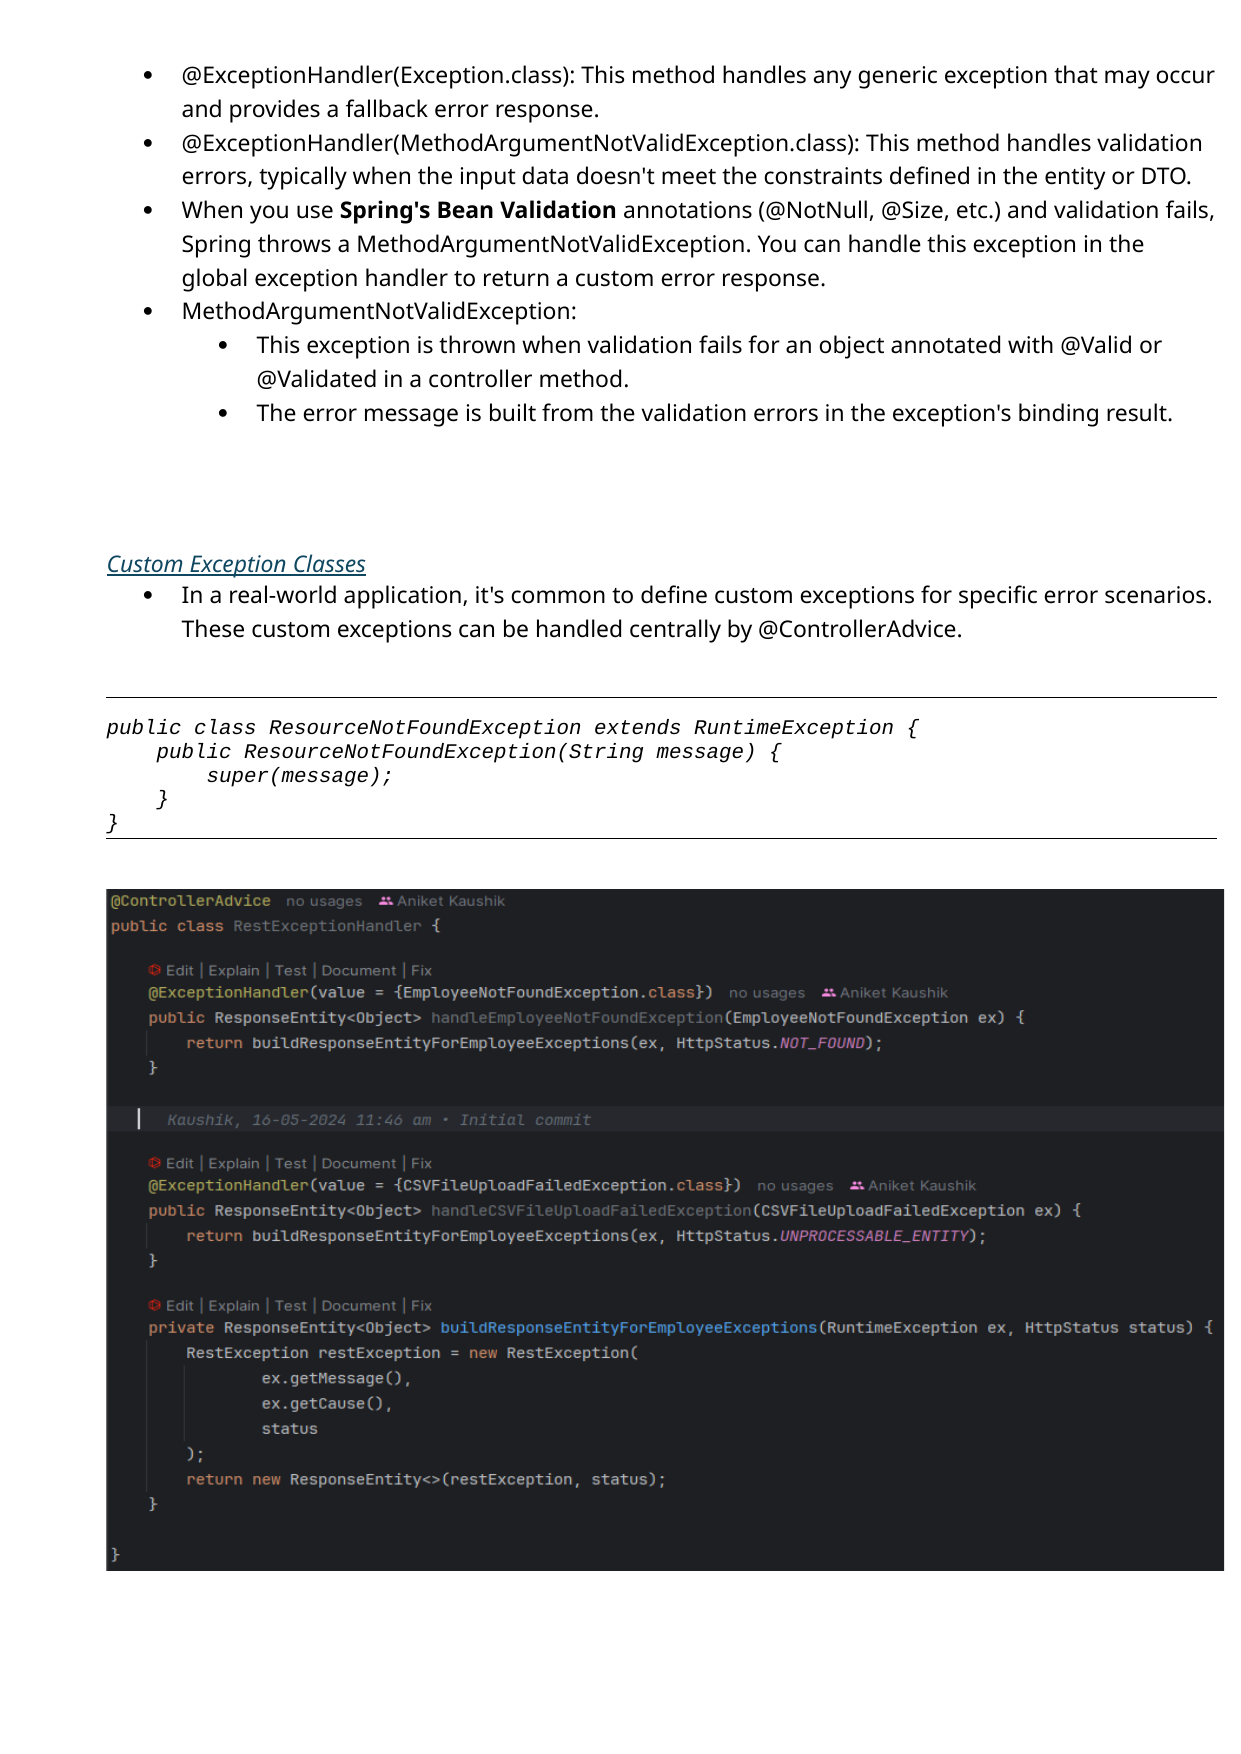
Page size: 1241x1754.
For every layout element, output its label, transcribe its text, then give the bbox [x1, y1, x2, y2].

list MethodArgumentNotValidException: [144, 295, 1217, 327]
list The error message is built from the validation errors in the exception's binding result. [219, 397, 1217, 428]
list @ExceptionHandler(MethodArgumentNotValidException.class): This method handles validation [144, 127, 1217, 158]
list @ExceptionHandler(Exception.class): This method handles any generic exception that may occur and provides a fallback error response. [144, 59, 1217, 124]
text super(message); [106, 764, 1217, 788]
text public class ResourceNotFoundException extends RuntimeException { [106, 717, 1217, 741]
text } [106, 812, 1217, 838]
list errors, typically when the input data doesn't meet the constraints defined in the entity or DTO. [181, 160, 1217, 192]
list This exception is thrown when validation fails for an object annotated with @Valid or @Validated in a controller method. [219, 329, 1217, 394]
text } [106, 788, 1217, 812]
picture [106, 889, 1225, 1571]
text public ResourceNotFoundException(String message) { [106, 741, 1217, 764]
list When you use Spring's Bean Validation annotations (@NotNull, @Size, etc.) and validation fails, Spring throws a MethodArgumentNotValidException. You can handle this exception in the global exception handler to return a custom error response. [144, 194, 1217, 293]
list In a real-world application, it's common to define custom exceptions for specific error scenarios. These custom exceptions can be handled centrally by @ControllerAdvice. [144, 579, 1217, 644]
text Custom Exception Classes [106, 548, 1217, 579]
